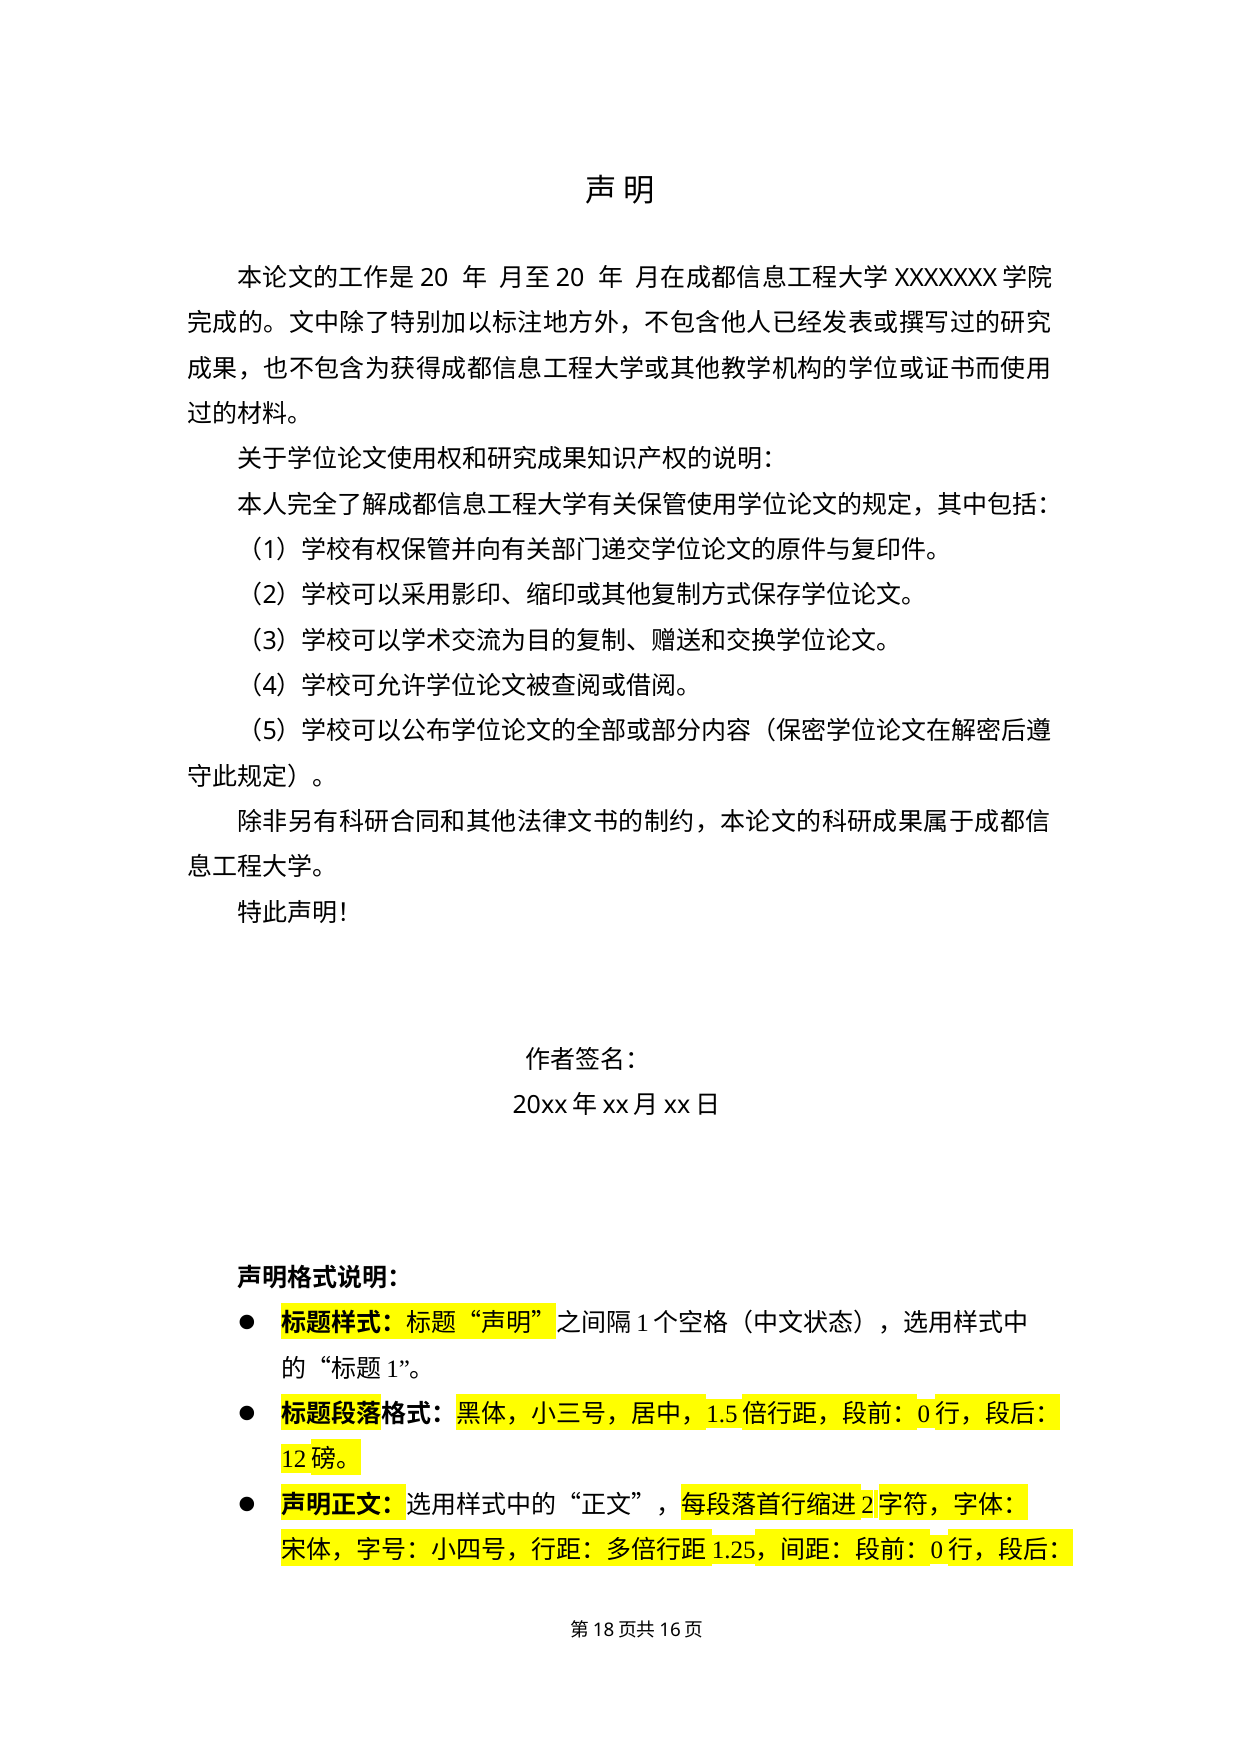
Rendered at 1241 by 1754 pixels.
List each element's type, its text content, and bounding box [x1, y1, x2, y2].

list 标题样式：标题“声明”之间隔1个空格（中文状态），选用样式中的“标题1”。 [237, 1303, 1053, 1384]
text 声明格式说明： [187, 1257, 1053, 1294]
text （5）学校可以公布学位论文的全部或部分内容（保密学位论文在解密后遵守此规定）。 [187, 711, 1053, 792]
text 本人完全了解成都信息工程大学有关保管使用学位论文的规定，其中包括： [187, 484, 1053, 520]
text （3）学校可以学术交流为目的复制、赠送和交换学位论文。 [187, 620, 1053, 656]
text 本论文的工作是20 年 月至20 年 月在成都信息工程大学XXXXXXX学院完成的。文中除了特别加以标注地方外，不包含他人已经发表或撰写过的研究成果，也不包含为获得成都信息工程大学或其他教学机构的学位或证书而使用过的材料。 [187, 258, 1053, 430]
text 20xx年xx月xx日 [187, 1085, 1053, 1121]
list 标题段落格式：黑体，小三号，居中，1.5倍行距，段前：0行，段后：12磅。 [237, 1393, 1053, 1475]
subtitle 声 明 [187, 165, 1053, 210]
text （4）学校可允许学位论文被查阅或借阅。 [187, 665, 1053, 702]
text （2）学校可以采用影印、缩印或其他复制方式保存学位论文。 [187, 575, 1053, 611]
list 声明正文：选用样式中的“正文”，每段落首行缩进2字符，字体：宋体，字号：小四号，行距：多倍行距 1.25，间距：段前：0行，段后：0行，两端对齐。 [237, 1484, 1053, 1566]
text 特此声明！ [187, 892, 1053, 928]
text 除非另有科研合同和其他法律文书的制约，本论文的科研成果属于成都信息工程大学。 [187, 801, 1053, 883]
text 作者签名： [187, 1039, 1028, 1076]
text 关于学位论文使用权和研究成果知识产权的说明： [187, 439, 1053, 475]
text （1）学校有权保管并向有关部门递交学位论文的原件与复印件。 [187, 529, 1053, 566]
